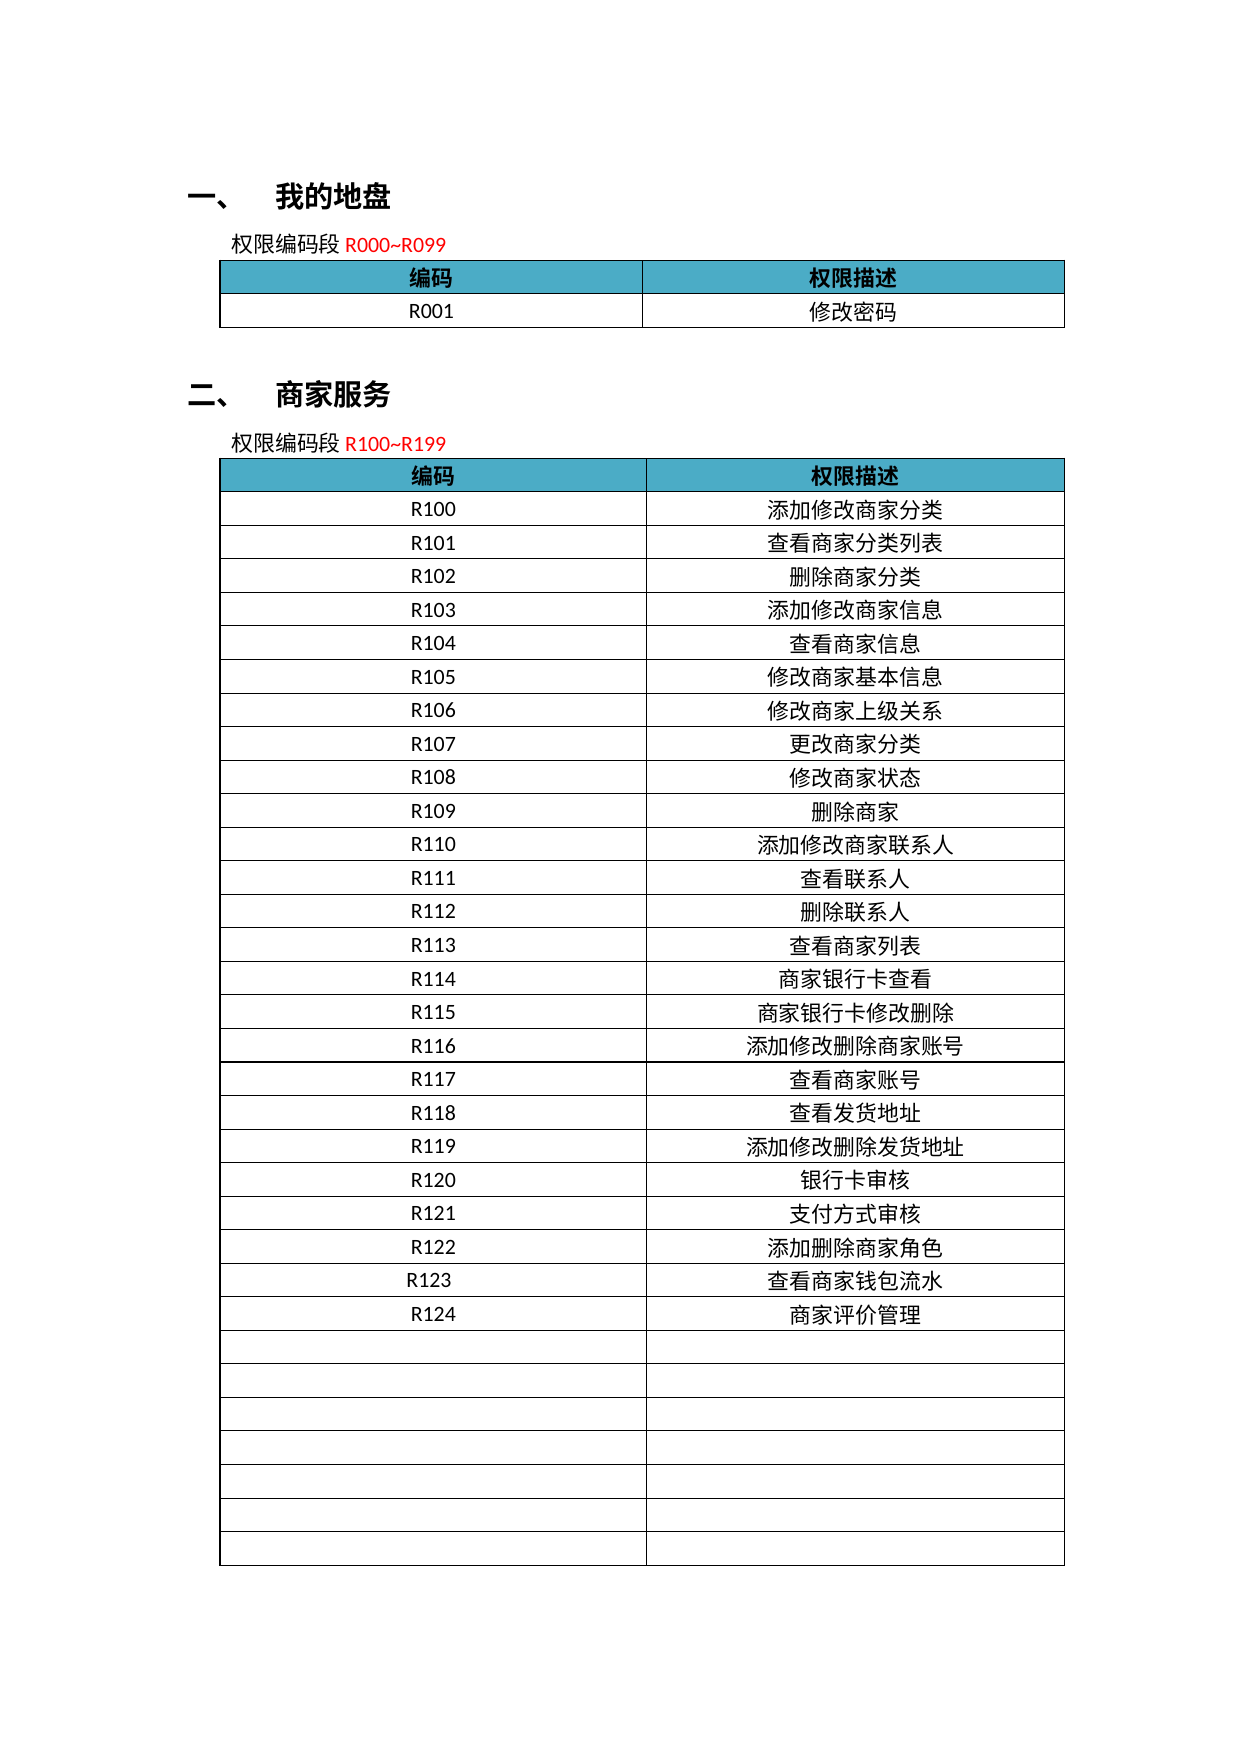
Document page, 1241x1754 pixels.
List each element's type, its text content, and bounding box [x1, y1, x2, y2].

table_cell 查看发货地址 [647, 1096, 1064, 1128]
table_cell R001 [221, 294, 642, 327]
table_cell [221, 1364, 646, 1397]
table_cell 商家银行卡修改删除 [647, 995, 1064, 1028]
table_cell 查看联系人 [647, 861, 1064, 894]
table_cell [647, 1331, 1064, 1363]
table_cell R110 [221, 828, 646, 860]
list 权限编码段R100~R199 [231, 425, 1053, 458]
table_cell R108 [221, 761, 646, 793]
table_cell R119 [221, 1130, 646, 1162]
table_cell [647, 1398, 1064, 1430]
table_header 权限描述 [647, 459, 1064, 491]
table_cell R100 [221, 492, 646, 525]
table_cell 删除商家 [647, 794, 1064, 827]
table_cell 添加修改商家信息 [647, 593, 1064, 625]
table_cell R109 [221, 794, 646, 827]
table_cell R120 [221, 1163, 646, 1196]
table_cell R101 [221, 526, 646, 558]
table_cell R116 [221, 1029, 646, 1061]
table_cell 支付方式审核 [647, 1197, 1064, 1229]
list 权限编码段R000~R099 [231, 227, 1053, 259]
table_cell 删除联系人 [647, 895, 1064, 927]
table_cell R117 [221, 1063, 646, 1095]
table_cell R124 [221, 1297, 646, 1330]
table_cell [221, 1532, 646, 1564]
table_cell [647, 1431, 1064, 1464]
table_cell R122 [221, 1230, 646, 1263]
table_cell R115 [221, 995, 646, 1028]
table_cell 查看商家分类列表 [647, 526, 1064, 558]
table_cell 更改商家分类 [647, 727, 1064, 759]
list 商家服务 [187, 360, 1053, 425]
table_cell R105 [221, 660, 646, 692]
table_cell R123 [221, 1264, 646, 1296]
table_header 编码 [221, 459, 646, 491]
table_cell [221, 1465, 646, 1497]
table_cell 添加删除商家角色 [647, 1230, 1064, 1263]
table_cell R104 [221, 626, 646, 659]
table_cell 添加修改商家联系人 [647, 828, 1064, 860]
table_cell 查看商家信息 [647, 626, 1064, 659]
table_cell [221, 1398, 646, 1430]
table_cell 查看商家账号 [647, 1063, 1064, 1095]
table_cell [647, 1532, 1064, 1564]
table_cell [647, 1499, 1064, 1531]
table_cell R114 [221, 962, 646, 994]
table_header 编码 [221, 261, 642, 293]
table_cell [647, 1465, 1064, 1497]
table_cell 修改商家基本信息 [647, 660, 1064, 692]
table_cell R107 [221, 727, 646, 759]
table_cell 商家银行卡查看 [647, 962, 1064, 994]
table_cell [221, 1499, 646, 1531]
table_cell [221, 1431, 646, 1464]
table_cell 添加修改删除商家账号 [647, 1029, 1064, 1061]
list 我的地盘 [187, 162, 1053, 227]
table_cell R106 [221, 694, 646, 726]
table_cell 删除商家分类 [647, 559, 1064, 592]
table_cell 银行卡审核 [647, 1163, 1064, 1196]
table_cell 查看商家钱包流水 [647, 1264, 1064, 1296]
table_cell 修改商家上级关系 [647, 694, 1064, 726]
table_cell R121 [221, 1197, 646, 1229]
table_cell R113 [221, 928, 646, 961]
table_cell R118 [221, 1096, 646, 1128]
table_cell R102 [221, 559, 646, 592]
table_cell R103 [221, 593, 646, 625]
table_header 权限描述 [643, 261, 1064, 293]
table_cell 修改商家状态 [647, 761, 1064, 793]
table_cell R112 [221, 895, 646, 927]
table_cell 查看商家列表 [647, 928, 1064, 961]
table_cell [221, 1331, 646, 1363]
table_cell R111 [221, 861, 646, 894]
table_cell 添加修改商家分类 [647, 492, 1064, 525]
table_cell [647, 1364, 1064, 1397]
table_cell 修改密码 [643, 294, 1064, 327]
table_cell 商家评价管理 [647, 1297, 1064, 1330]
table_cell 添加修改删除发货地址 [647, 1130, 1064, 1162]
